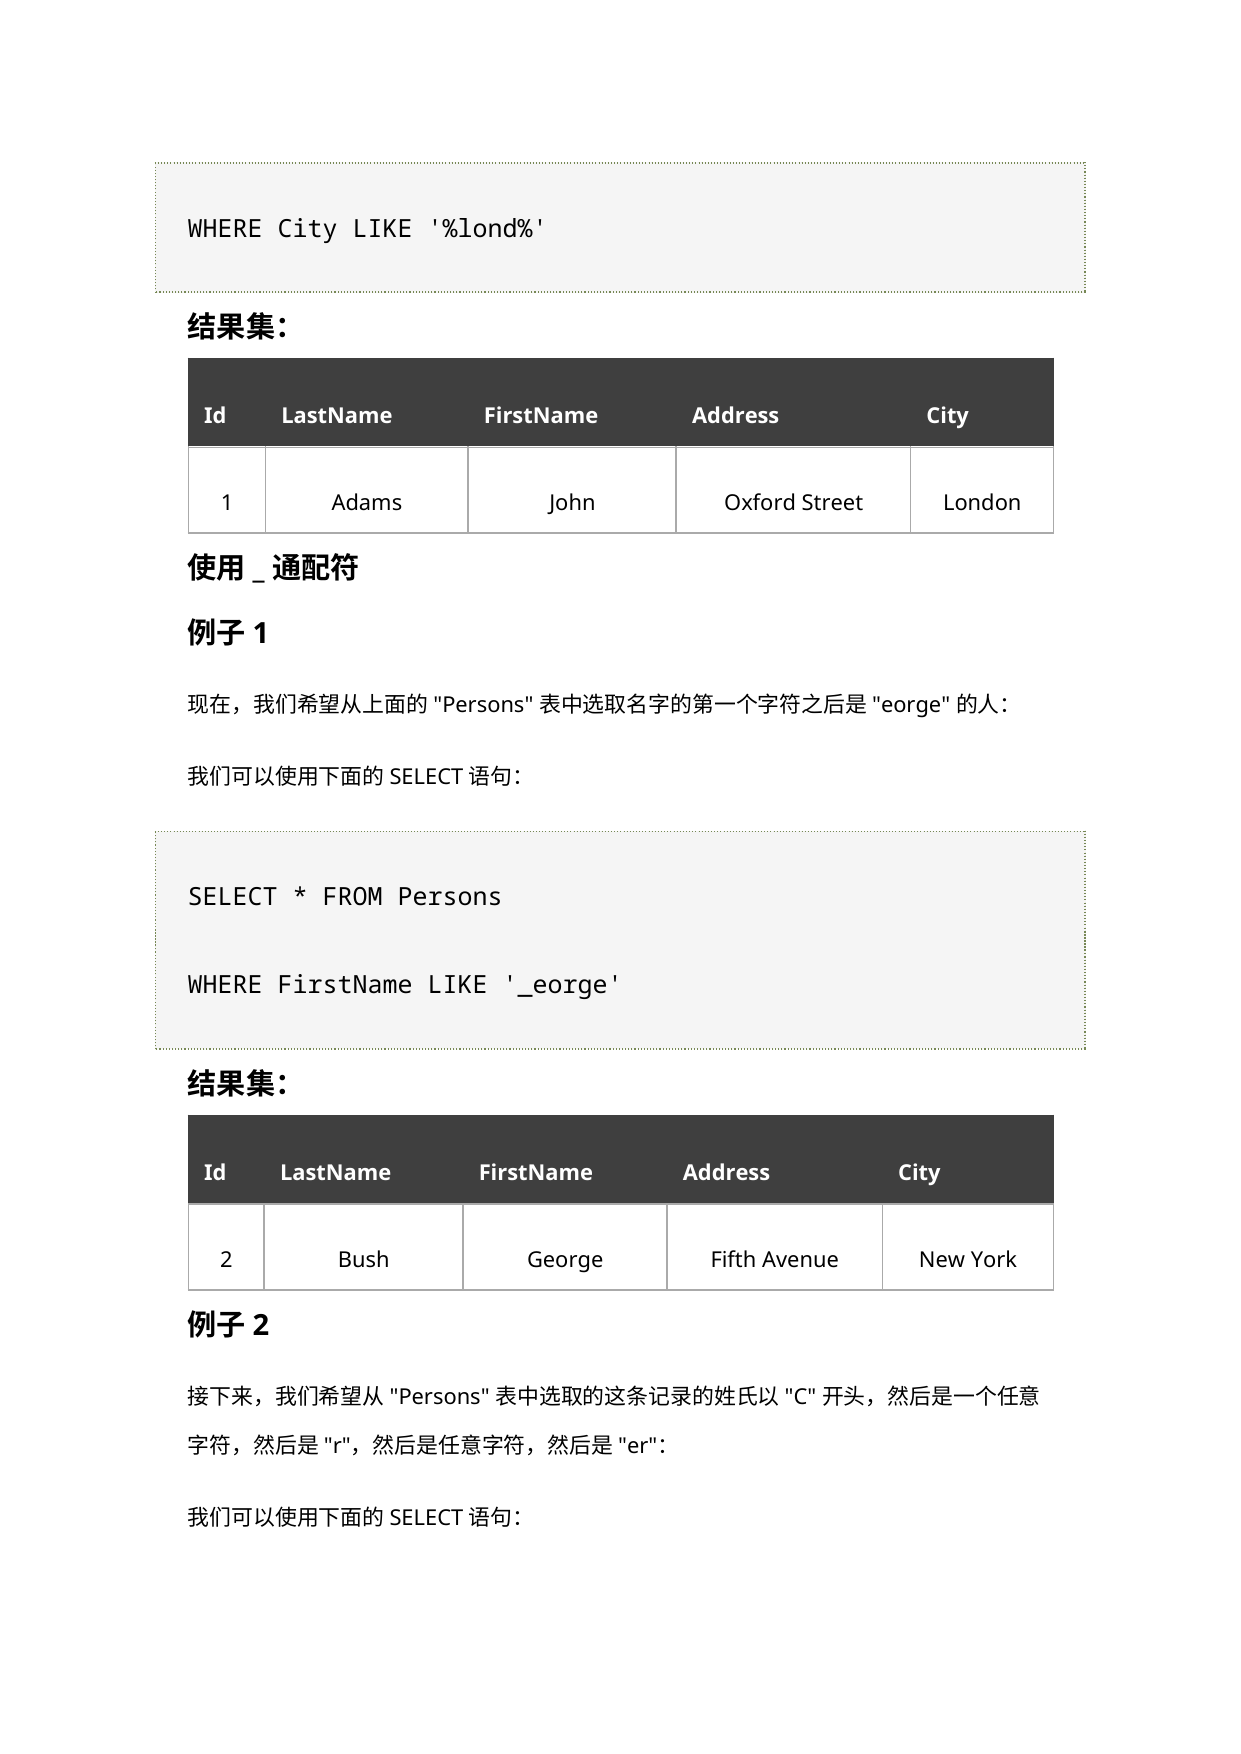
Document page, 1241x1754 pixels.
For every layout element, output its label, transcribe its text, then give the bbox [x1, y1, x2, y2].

table_header Id [189, 1116, 263, 1203]
text 接下来，我们希望从 "Persons" 表中选取的这条记录的姓氏以 "C" 开头，然后是一个任意字符，然后是 "r"，然后是任意字符，然后是 "er"： [187, 1379, 1053, 1460]
text 例子 1 [187, 598, 1053, 663]
table_cell Oxford Street [677, 448, 910, 532]
table_header Id [189, 359, 265, 446]
table_cell Bush [265, 1205, 462, 1289]
table_cell 2 [189, 1205, 263, 1289]
table_cell 1 [189, 448, 265, 532]
table_header LastName [266, 359, 467, 446]
text 使用 _ 通配符 [187, 533, 1053, 598]
table_cell New York [883, 1205, 1053, 1289]
text SELECT * FROM Persons [155, 831, 1086, 919]
text 例子 2 [187, 1291, 1053, 1356]
table_header City [911, 359, 1053, 446]
table_cell Fifth Avenue [668, 1205, 882, 1289]
table_header Address [668, 1116, 882, 1203]
table_header Address [677, 359, 910, 446]
table_cell Adams [266, 448, 467, 532]
text 现在，我们希望从上面的 "Persons" 表中选取名字的第一个字符之后是 "eorge" 的人： [187, 687, 1053, 719]
text WHERE City LIKE '%lond%' [155, 162, 1086, 293]
text 我们可以使用下面的 SELECT 语句： [187, 759, 1053, 791]
table_header FirstName [469, 359, 675, 446]
table_header FirstName [464, 1116, 666, 1203]
text 我们可以使用下面的 SELECT 语句： [187, 1499, 1053, 1532]
table_cell John [469, 448, 675, 532]
table_cell George [464, 1205, 666, 1289]
text WHERE FirstName LIKE '_eorge' [155, 919, 1086, 1049]
table_header City [883, 1116, 1053, 1203]
text 结果集： [187, 1049, 1053, 1114]
table_header LastName [265, 1116, 462, 1203]
table_cell London [911, 448, 1053, 532]
text 结果集： [187, 293, 1053, 358]
